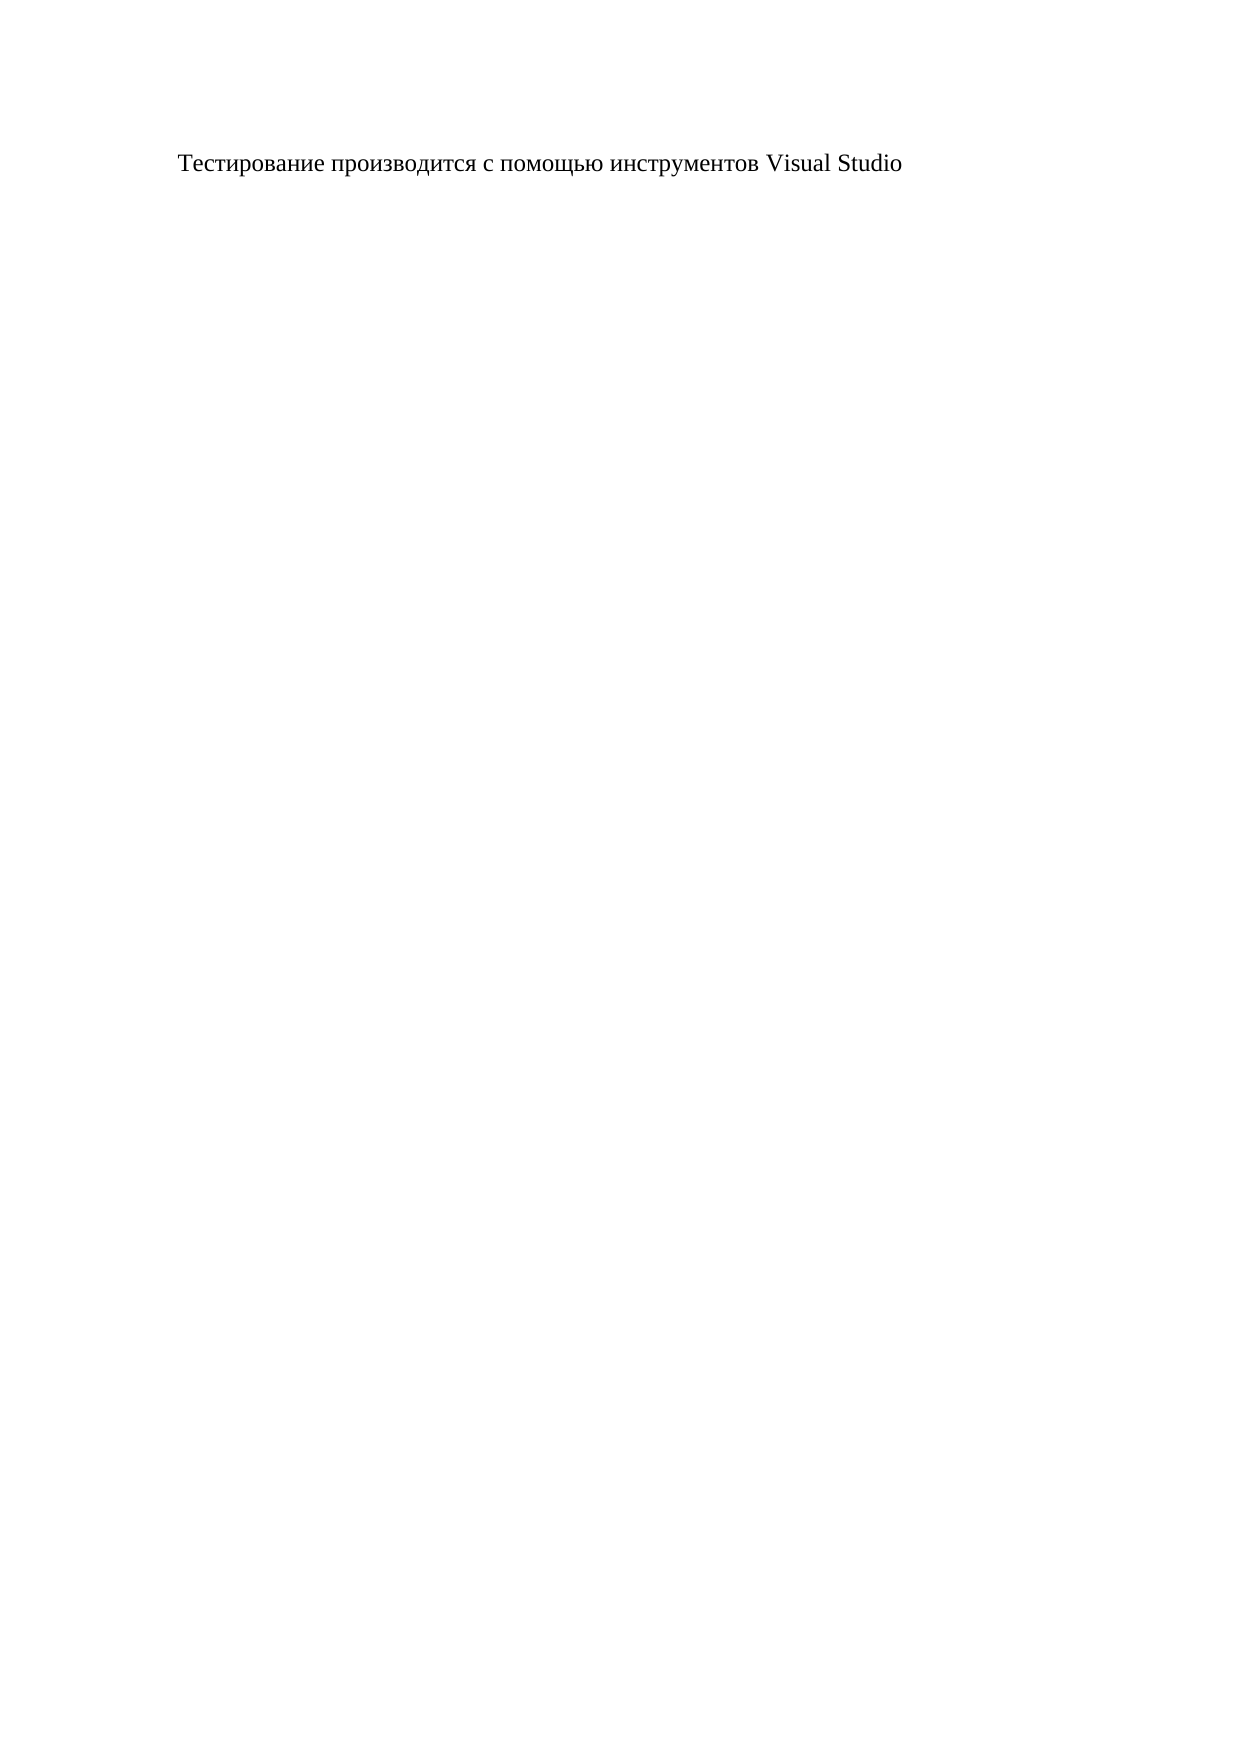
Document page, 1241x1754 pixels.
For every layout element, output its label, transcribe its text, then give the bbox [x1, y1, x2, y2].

text Тестирование производится с помощью инструментов Visual Studio [177, 148, 1122, 176]
